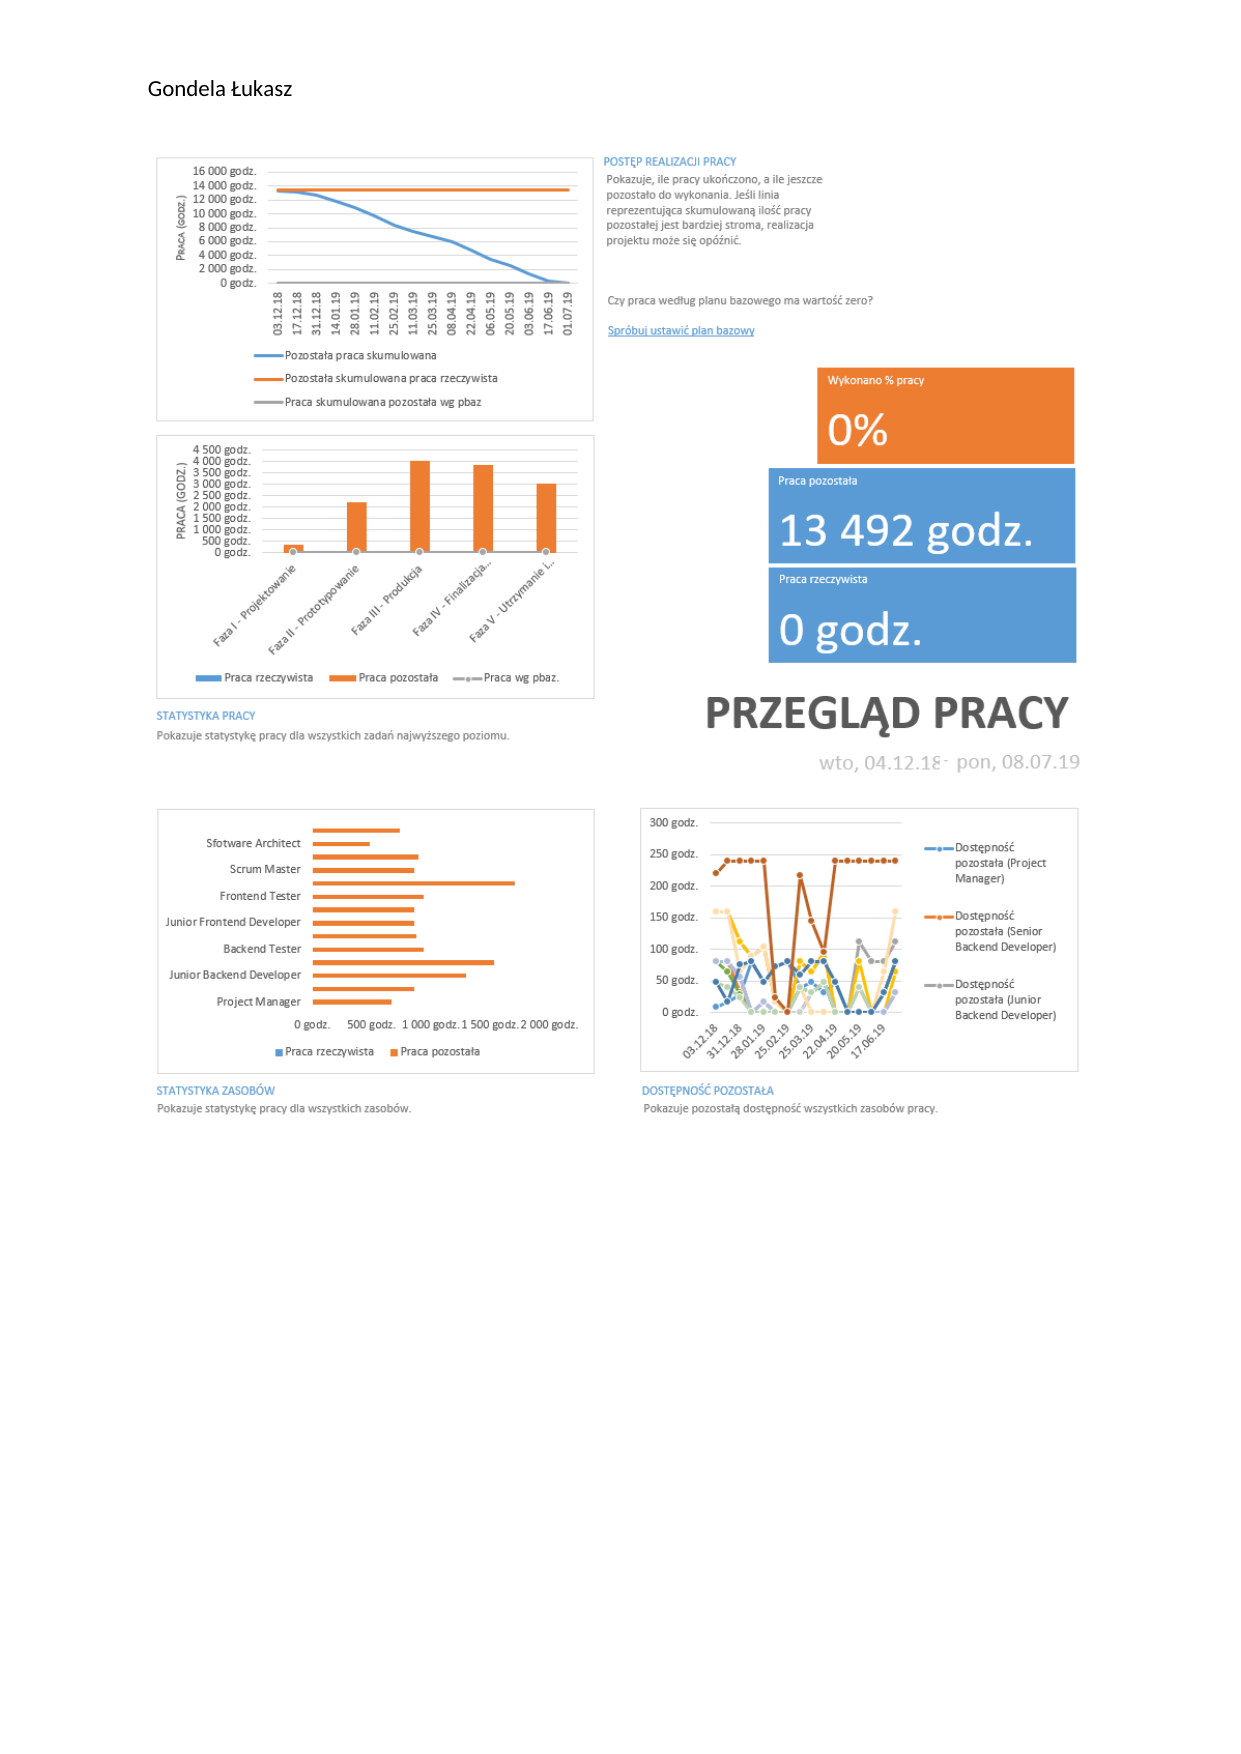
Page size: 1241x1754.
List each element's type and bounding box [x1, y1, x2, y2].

picture [147, 147, 1093, 1131]
